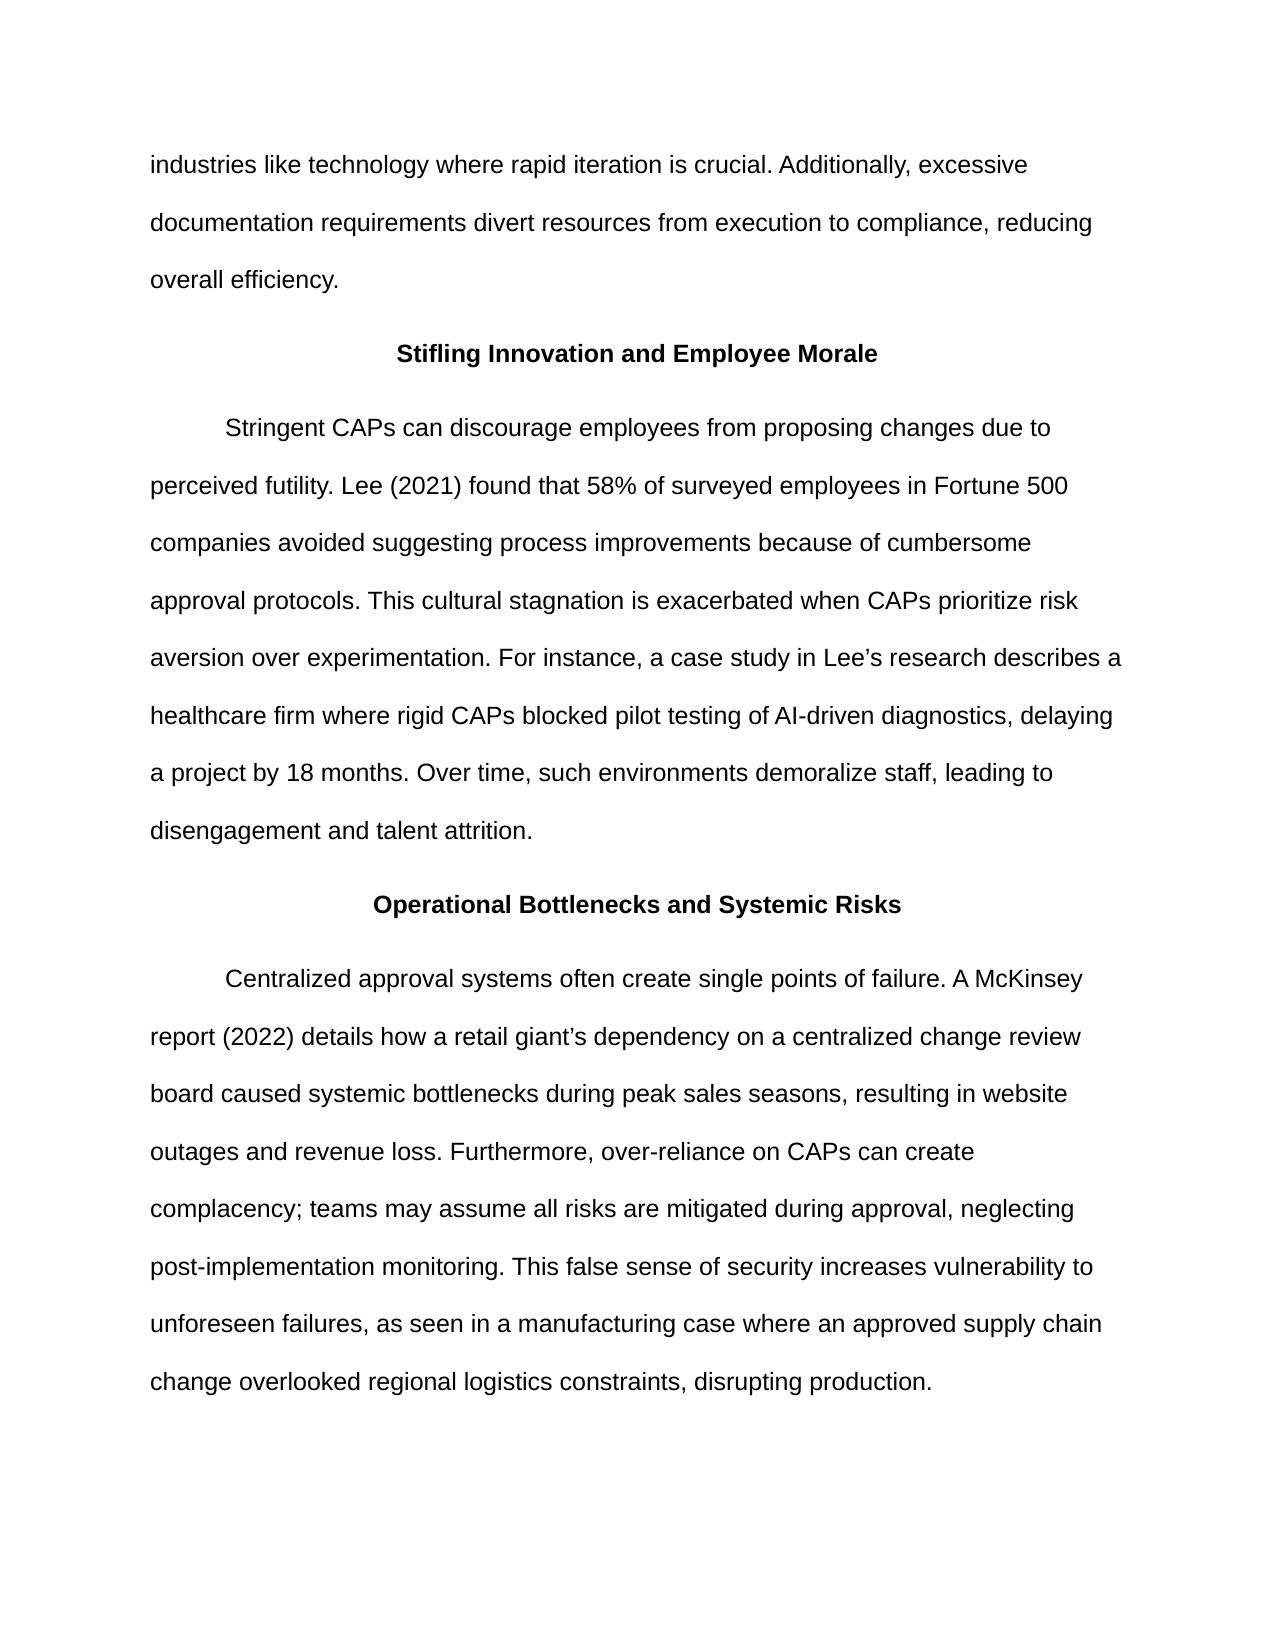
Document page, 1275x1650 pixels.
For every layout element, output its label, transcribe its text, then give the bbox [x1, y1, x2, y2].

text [150, 150, 1125, 294]
text Operational Bottlenecks and Systemic Risks [150, 890, 1125, 919]
text Centralized approval systems often create single points of failure. A McKinsey report (2022) details how a retail giant’s dependency on a centralized change review board caused systemic bottlenecks during peak sales seasons, resulting in website outages and revenue loss. Furthermore, over-reliance on CAPs can create complacency; teams may assume all risks are mitigated during approval, neglecting post-implementation monitoring. This false sense of security increases vulnerability to unforeseen failures, as seen in a manufacturing case where an approved supply chain change overlooked regional logistics constraints, disrupting production. [150, 964, 1125, 1395]
text Stringent CAPs can discourage employees from proposing changes due to perceived futility. Lee (2021) found that 58% of surveyed employees in Fortune 500 companies avoided suggesting process improvements because of cumbersome approval protocols. This cultural stagnation is exacerbated when CAPs prioritize risk aversion over experimentation. For instance, a case study in Lee’s research describes a healthcare firm where rigid CAPs blocked pilot testing of AI-driven diagnostics, delaying a project by 18 months. Over time, such environments demoralize staff, leading to disengagement and talent attrition. [150, 413, 1125, 844]
text Stifling Innovation and Employee Morale [150, 339, 1125, 368]
